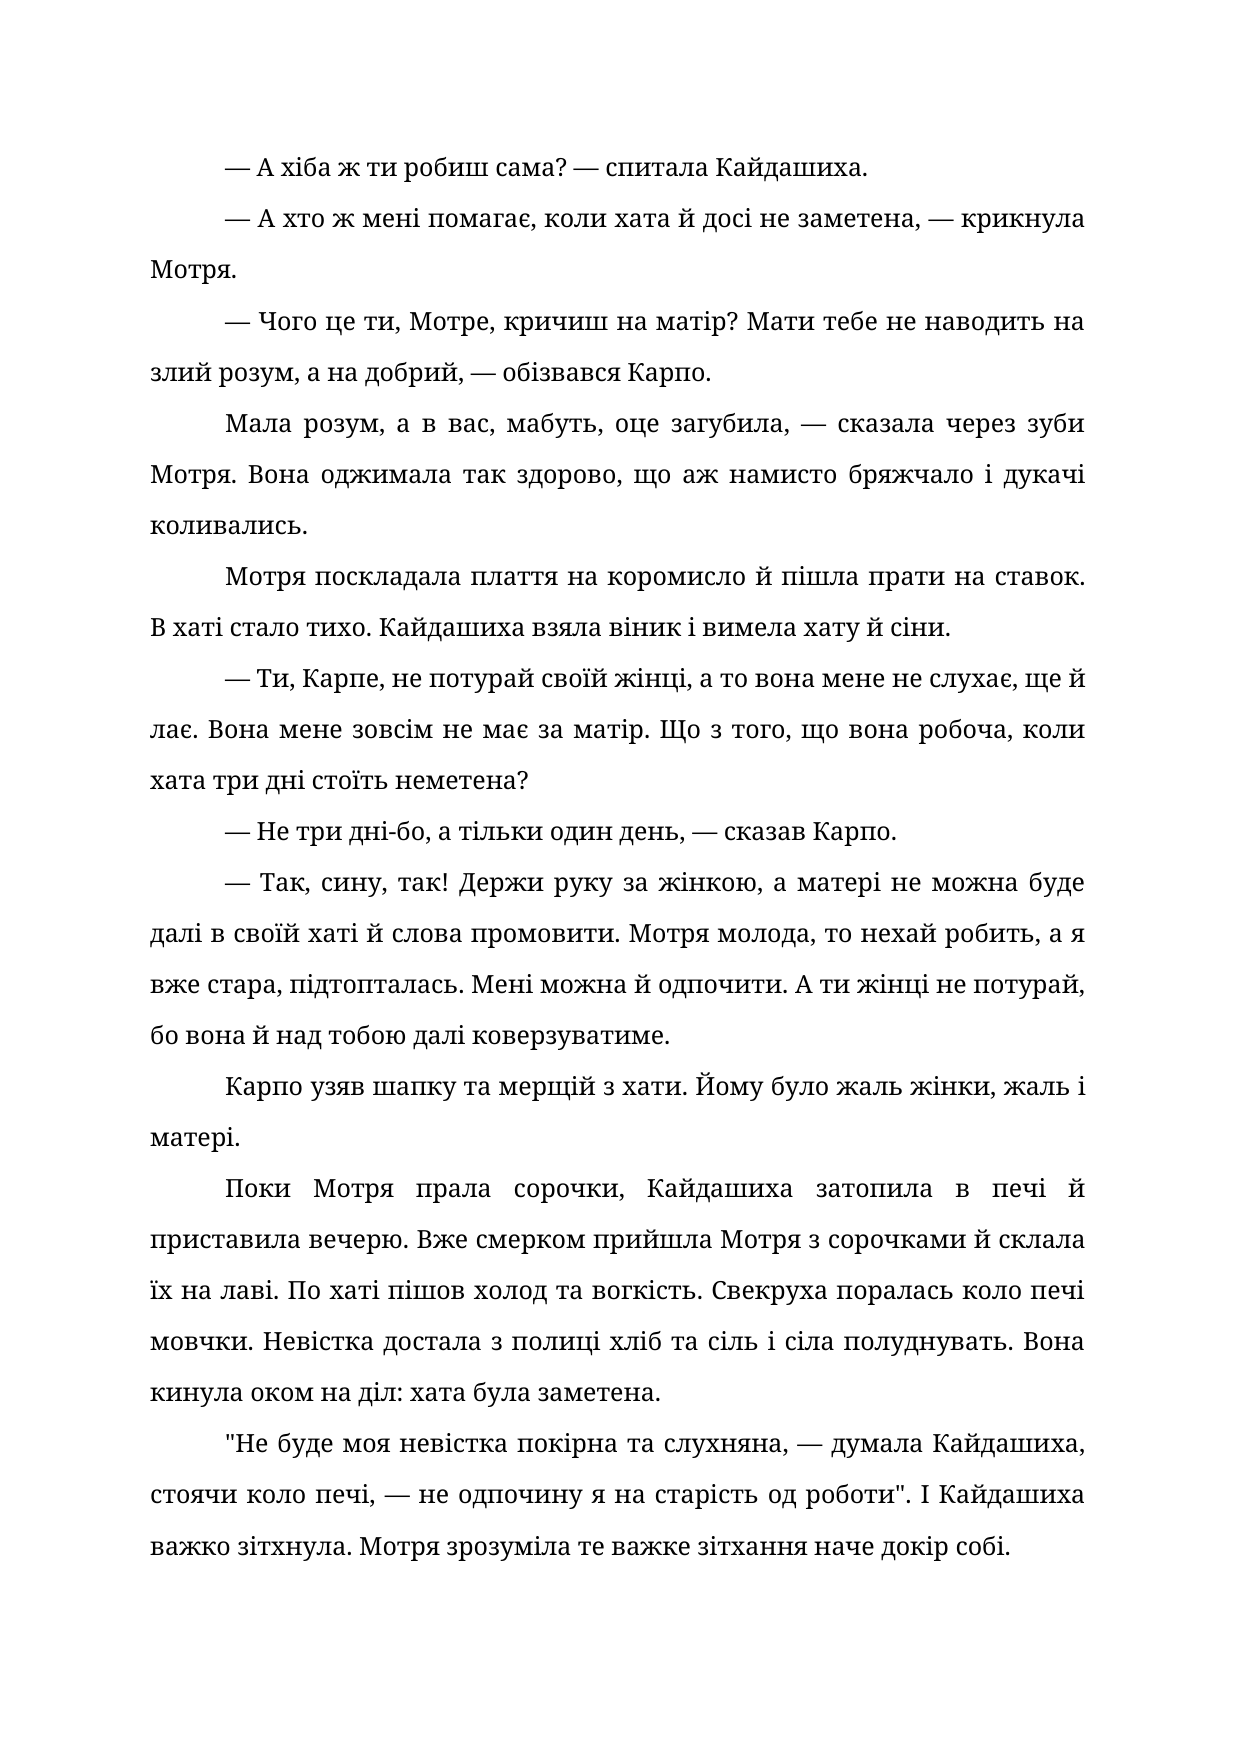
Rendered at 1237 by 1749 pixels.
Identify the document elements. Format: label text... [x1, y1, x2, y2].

text Мала розум, а в вас, мабуть, оце загубила, — сказала через зуби Мотря. Вона оджимала так здорово, що аж намисто бряжчало і дукачі коливались. [150, 405, 1086, 541]
text Карпо узяв шапку та мерщій з хати. Йому було жаль жінки, жаль і матері. [150, 1069, 1086, 1154]
text — А хто ж мені помагає, коли хата й досі не заметена, — крикнула Мотря. [150, 201, 1086, 286]
text — Так, сину, так! Держи руку за жінкою, а матері не можна буде далі в своїй хаті й слова промовити. Мотря молода, то нехай робить, а я вже стара, підтопталась. Мені можна й одпочити. А ти жінці не потурай, бо вона й над тобою далі коверзуватиме. [150, 864, 1086, 1052]
text — А хіба ж ти робиш сама? — спитала Кайдашиха. [150, 150, 1086, 184]
text Поки Мотря прала сорочки, Кайдашиха затопила в печі й приставила вечерю. Вже смерком прийшла Мотря з сорочками й склала їх на лаві. По хаті пішов холод та вогкість. Свекруха поралась коло печі мовчки. Невістка достала з полиці хліб та сіль і сіла полуднувать. Вона кинула оком на діл: хата була заметена. [150, 1171, 1086, 1409]
text — Чого це ти, Мотре, кричиш на матір? Мати тебе не наводить на злий розум, а на добрий, — обізвався Карпо. [150, 303, 1086, 388]
text "Не буде моя невістка покірна та слухняна, — думала Кайдашиха, стоячи коло печі, — не одпочину я на старість од роботи". І Кайдашиха важко зітхнула. Мотря зрозуміла те важке зітхання наче докір собі. [150, 1426, 1086, 1562]
text Мотря поскладала плаття на коромисло й пішла прати на ставок. В хаті стало тихо. Кайдашиха взяла віник і вимела хату й сіни. [150, 558, 1086, 643]
text — Не три дні-бо, а тільки один день, — сказав Карпо. [150, 813, 1086, 848]
text — Ти, Карпе, не потурай своїй жінці, а то вона мене не слухає, ще й лає. Вона мене зовсім не має за матір. Що з того, що вона робоча, коли хата три дні стоїть неметена? [150, 660, 1086, 797]
